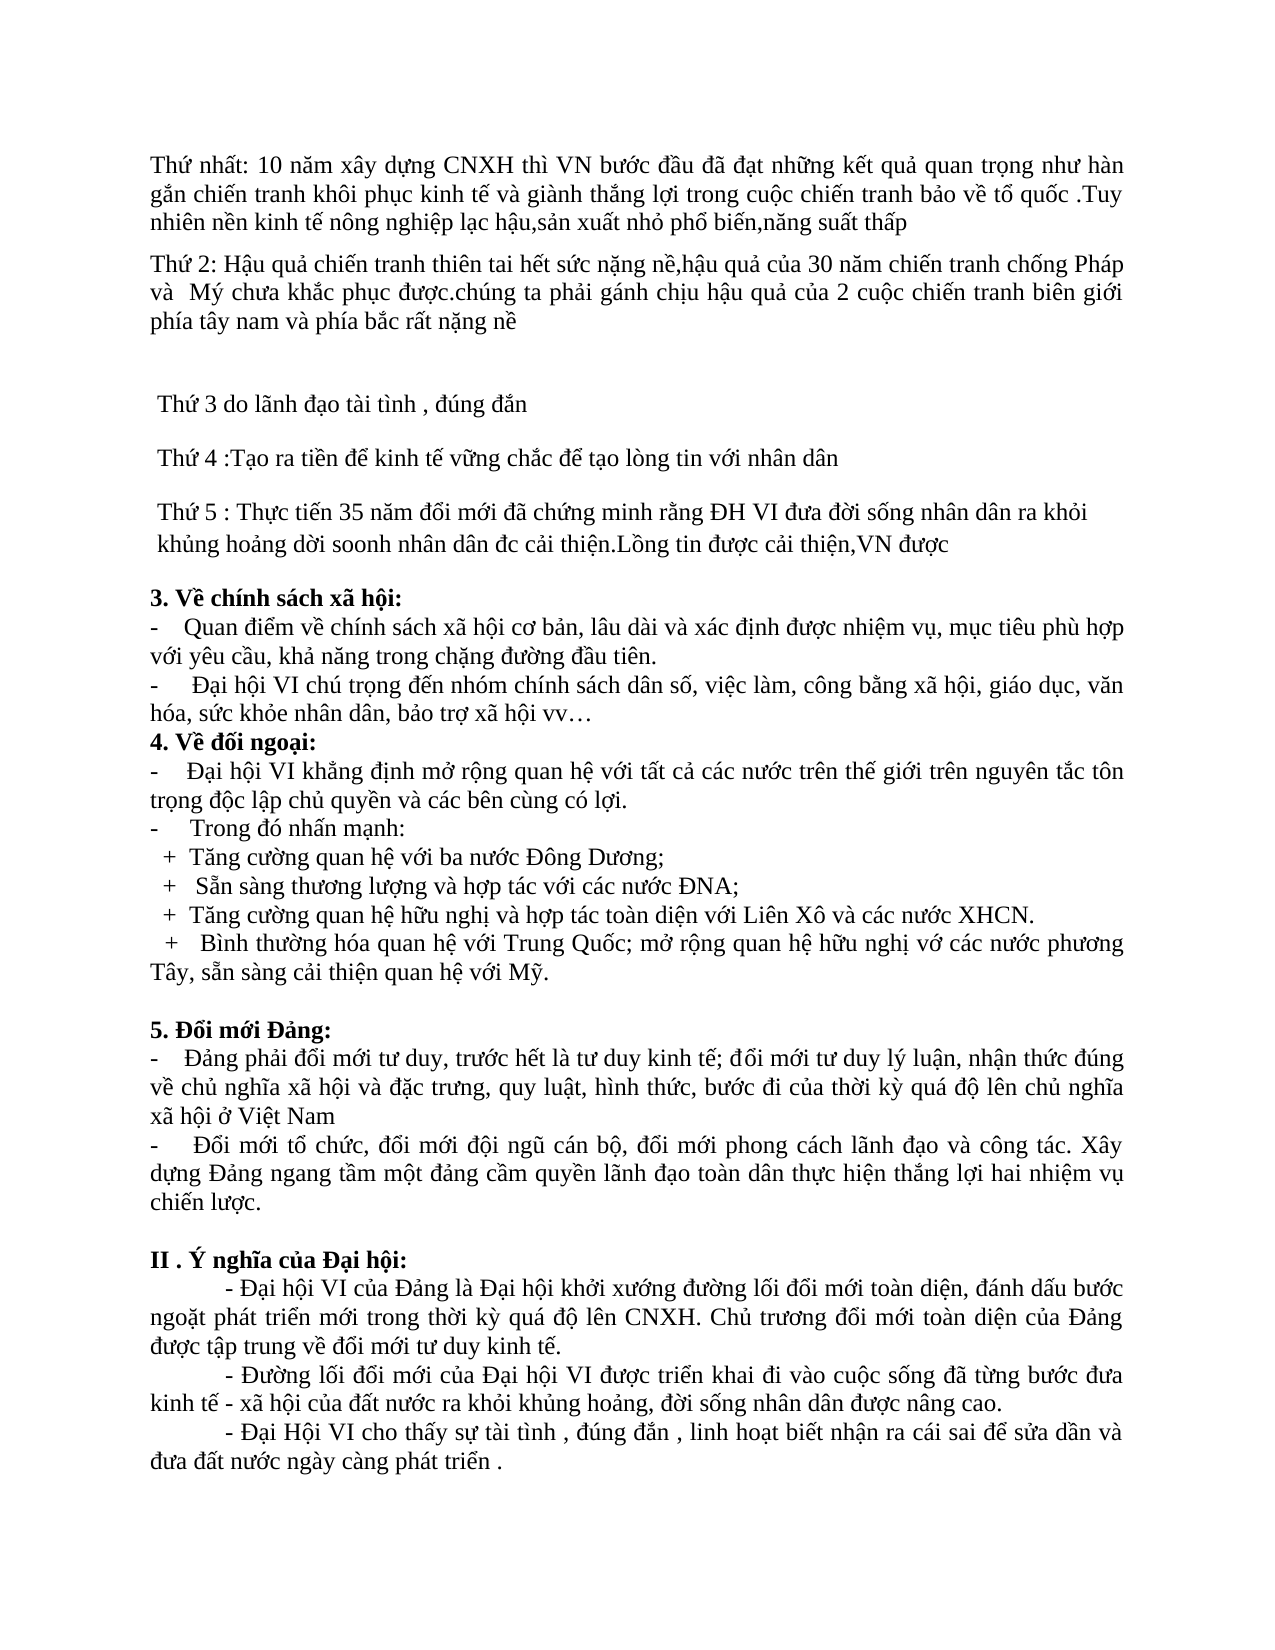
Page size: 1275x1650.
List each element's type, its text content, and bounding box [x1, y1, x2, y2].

text 3. Về chính sách xã hội: [150, 583, 1125, 612]
text + Tăng cường quan hệ với ba nước Đông Dương; [150, 842, 1125, 871]
text 4. Về đối ngoại: [150, 727, 1125, 756]
text - Đường lối đổi mới của Đại hội VI được triển khai đi vào cuộc sống đã từng bước đưa kinh tế - xã hội của đất nước ra khỏi khủng hoảng, đời sống nhân dân được nâng cao. [150, 1360, 1125, 1417]
text Thứ nhất: 10 năm xây dựng CNXH thì VN bước đầu đã đạt những kết quả quan trọng như hàn gắn chiến tranh khôi phục kinh tế và giành thắng lợi trong cuộc chiến tranh bảo về tổ quốc .Tuy nhiên nền kinh tế nông nghiệp lạc hậu,sản xuất nhỏ phổ biến,năng suất thấp [150, 150, 1125, 236]
text - Đại hội VI chú trọng đến nhóm chính sách dân số, việc làm, công bằng xã hội, giáo dục, văn hóa, sức khỏe nhân dân, bảo trợ xã hội vv… [150, 670, 1125, 727]
text - Quan điểm về chính sách xã hội cơ bản, lâu dài và xác định được nhiệm vụ, mục tiêu phù hợp với yêu cầu, khả năng trong chặng đường đầu tiên. [150, 612, 1125, 670]
text - Đại Hội VI cho thấy sự tài tình , đúng đắn , linh hoạt biết nhận ra cái sai để sửa dần và đưa đất nước ngày càng phát triển . [150, 1417, 1125, 1475]
text - Đại hội VI của Đảng là Đại hội khởi xướng đường lối đổi mới toàn diện, đánh dấu bước ngoặt phát triển mới trong thời kỳ quá độ lên CNXH. Chủ trương đổi mới toàn diện của Đảng được tập trung về đổi mới tư duy kinh tế. [150, 1273, 1125, 1360]
text - Đổi mới tổ chức, đổi mới đội ngũ cán bộ, đổi mới phong cách lãnh đạo và công tác. Xây dựng Đảng ngang tầm một đảng cầm quyền lãnh đạo toàn dân thực hiện thắng lợi hai nhiệm vụ chiến lược. [150, 1130, 1125, 1216]
text - Trong đó nhấn mạnh: [150, 813, 1125, 842]
text - Đảng phải đổi mới tư duy, trước hết là tư duy kinh tế; đổi mới tư duy lý luận, nhận thức đúng về chủ nghĩa xã hội và đặc trưng, quy luật, hình thức, bước đi của thời kỳ quá độ lên chủ nghĩa xã hội ở Việt Nam [150, 1043, 1125, 1130]
text Thứ 3 do lãnh đạo tài tình , đúng đắn [157, 389, 1125, 418]
text + Tăng cường quan hệ hữu nghị và hợp tác toàn diện với Liên Xô và các nước XHCN. [150, 900, 1125, 928]
text - Đại hội VI khẳng định mở rộng quan hệ với tất cả các nước trên thế giới trên nguyên tắc tôn trọng độc lập chủ quyền và các bên cùng có lợi. [150, 756, 1125, 813]
text II . Ý nghĩa của Đại hội: [150, 1245, 1125, 1273]
text 5. Đổi mới Đảng: [150, 1015, 1125, 1043]
text Thứ 5 : Thực tiến 35 năm đổi mới đã chứng minh rằng ĐH VI đưa đời sống nhân dân ra khỏi khủng hoảng dời soonh nhân dân đc cải thiện.Lồng tin được cải thiện,VN được [157, 497, 1125, 558]
text Thứ 2: Hậu quả chiến tranh thiên tai hết sức nặng nề,hậu quả của 30 năm chiến tranh chống Pháp và Mý chưa khắc phục được.chúng ta phải gánh chịu hậu quả của 2 cuộc chiến tranh biên giới phía tây nam và phía bắc rất nặng nề [150, 249, 1125, 335]
text + Bình thường hóa quan hệ với Trung Quốc; mở rộng quan hệ hữu nghị vớ các nước phương Tây, sẵn sàng cải thiện quan hệ với Mỹ. [150, 928, 1125, 986]
text + Sẵn sàng thương lượng và hợp tác với các nước ĐNA; [150, 871, 1125, 900]
text Thứ 4 :Tạo ra tiền để kinh tế vững chắc để tạo lòng tin với nhân dân [157, 443, 1125, 471]
